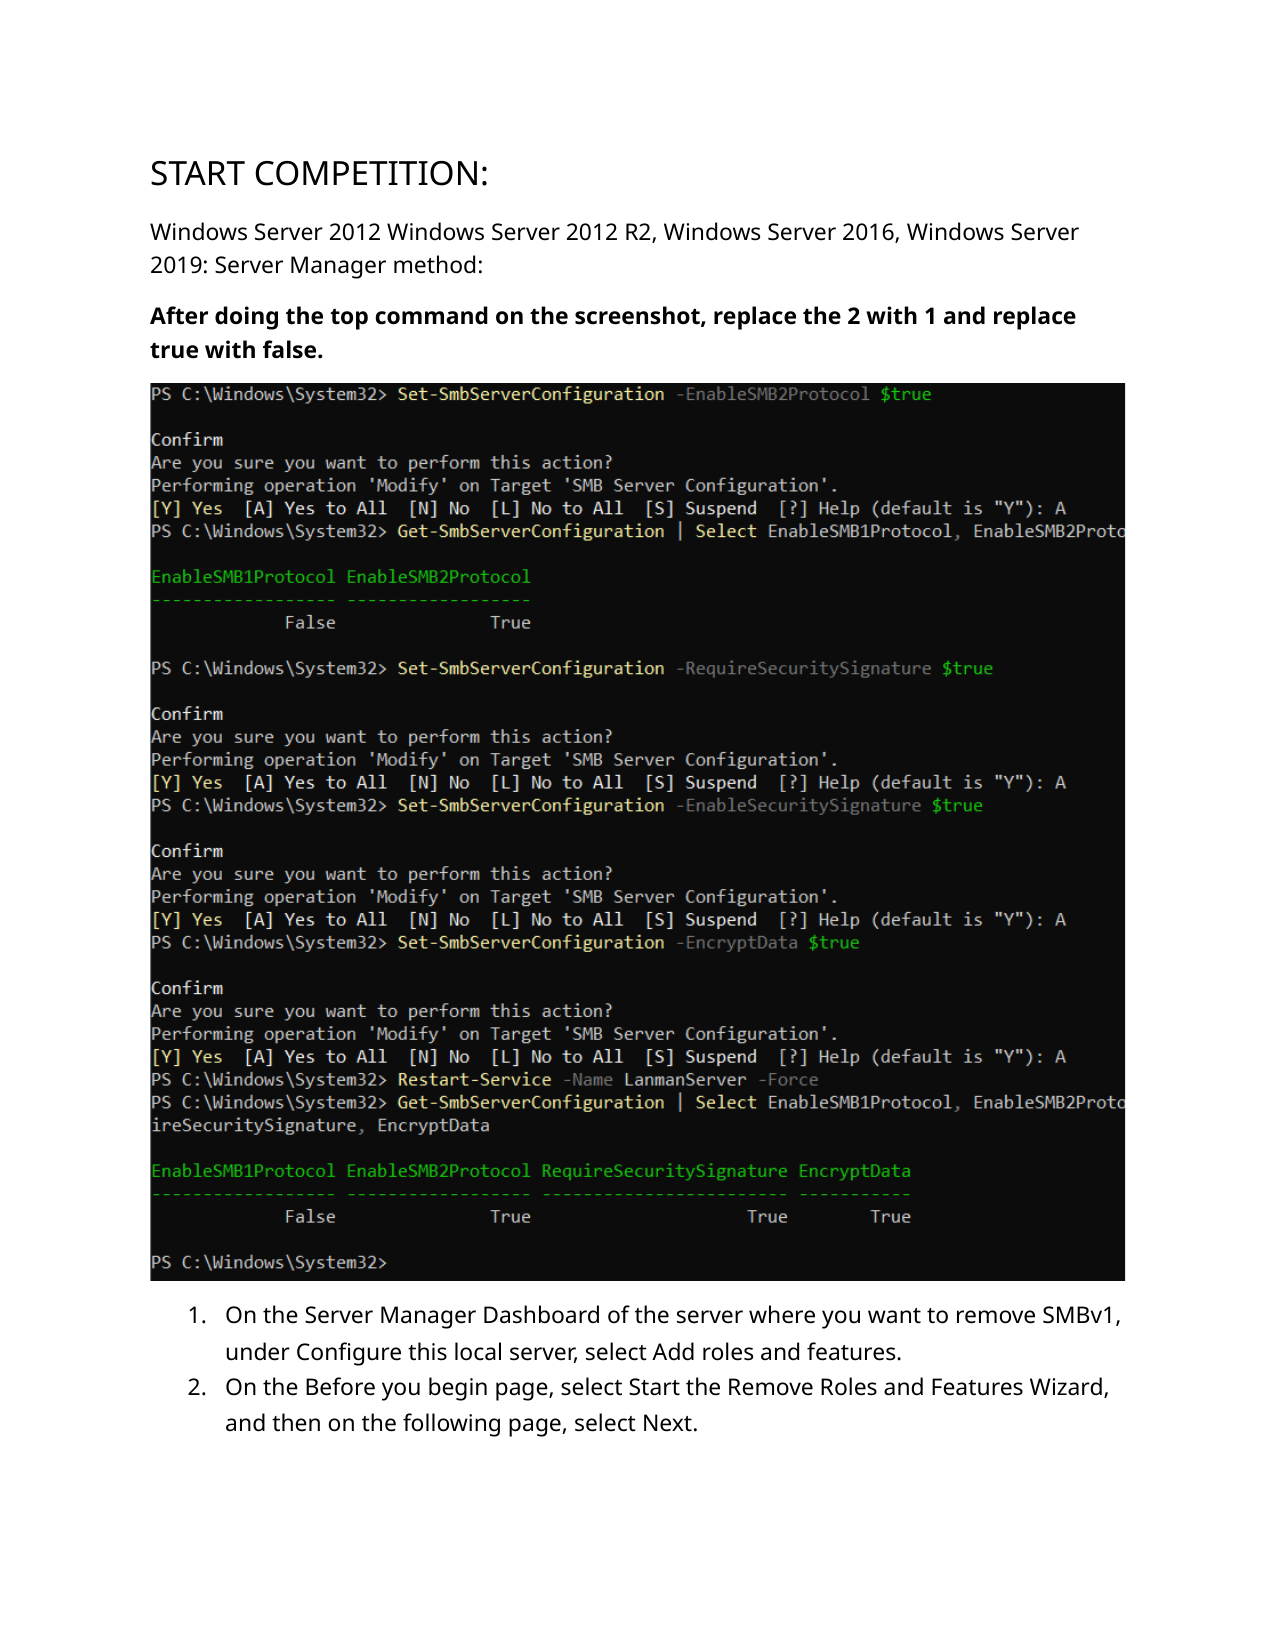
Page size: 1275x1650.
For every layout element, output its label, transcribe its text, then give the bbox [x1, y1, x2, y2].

text Windows Server 2012 Windows Server 2012 R2, Windows Server 2016, Windows Server 2019: Server Manager method: [150, 216, 1125, 281]
picture [150, 383, 1125, 1281]
list On the Before you begin page, select Start the Remove Roles and Features Wizard, and then on the following page, select Next. [187, 1371, 1125, 1438]
text After doing the top command on the screenshot, replace the 2 with 1 and replace true with false. [150, 300, 1125, 365]
list On the Server Manager Dashboard of the server where you want to remove SMBv1, under Configure this local server, select Add roles and features. [187, 1299, 1125, 1367]
text START COMPETITION: [150, 150, 1125, 195]
